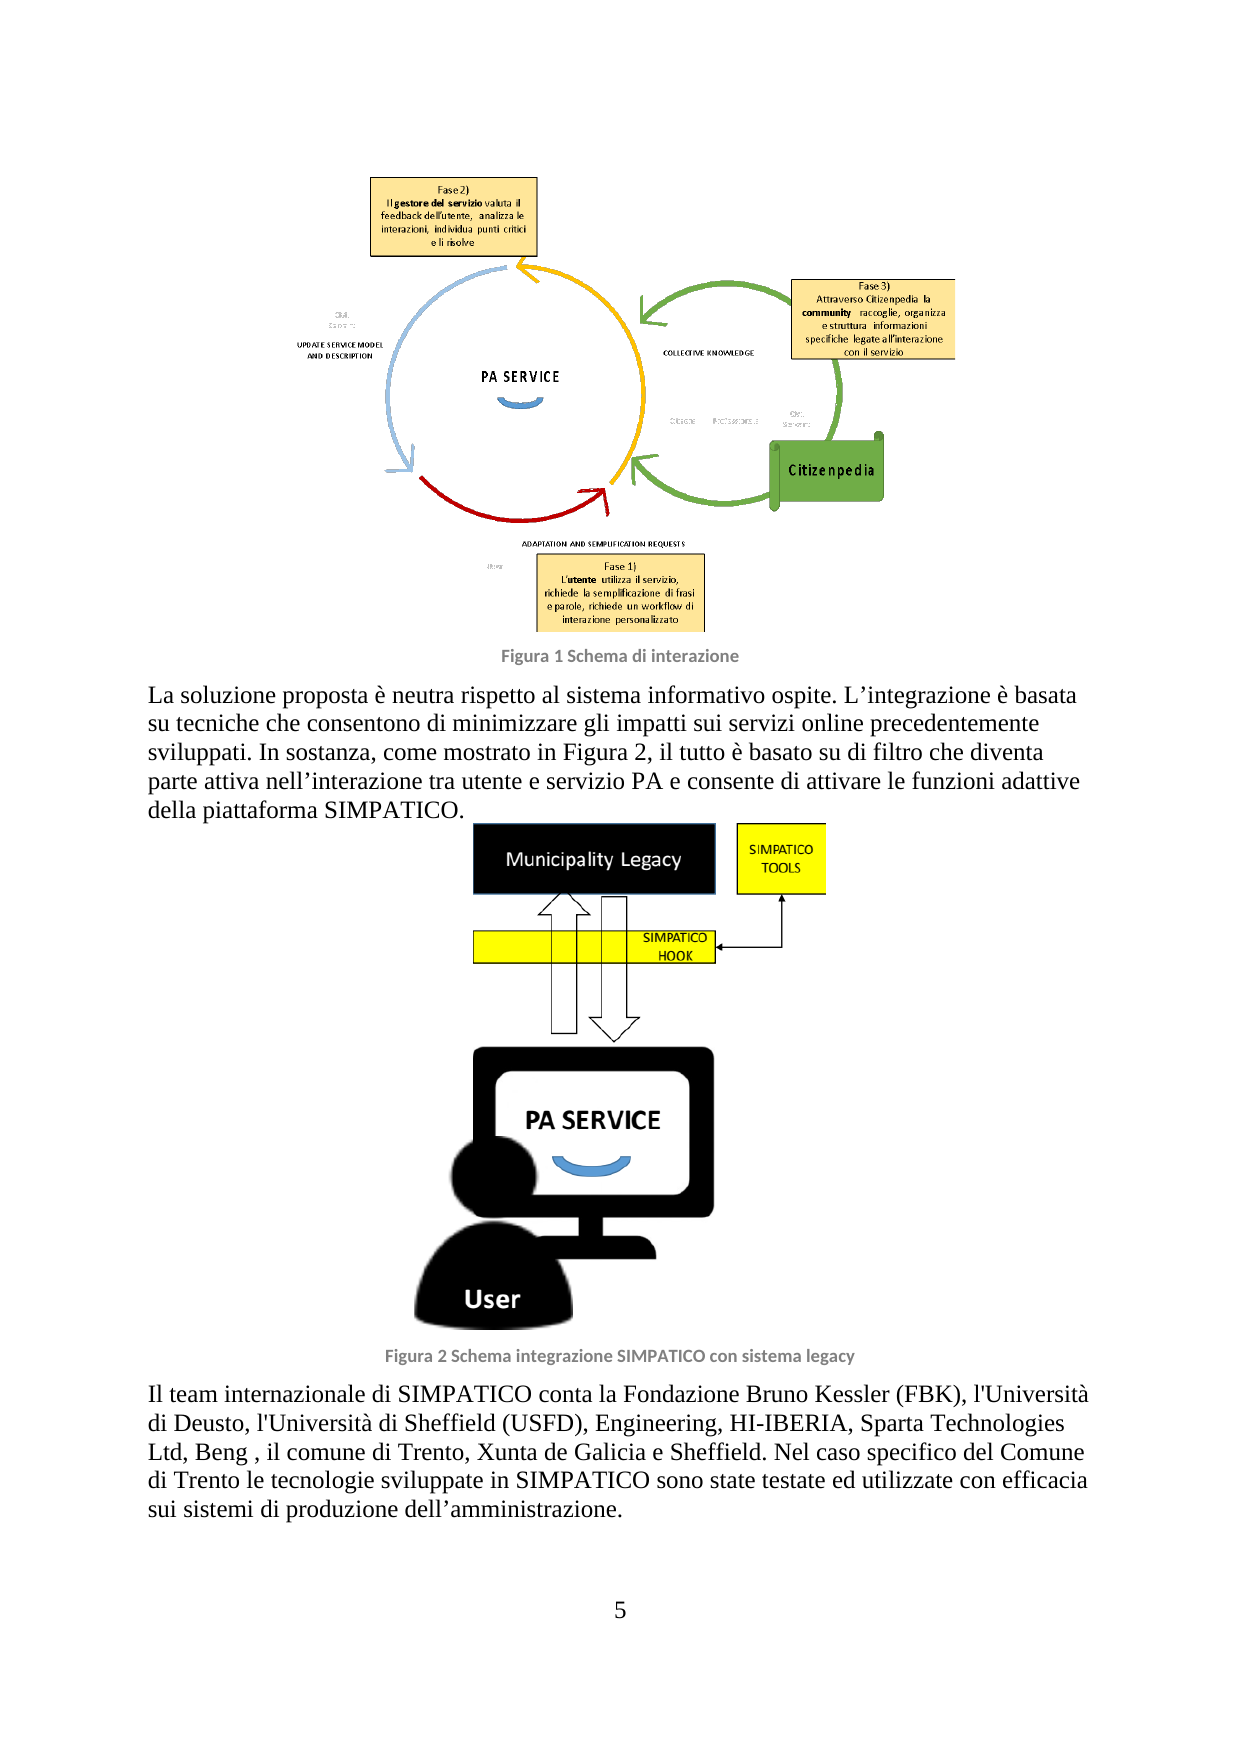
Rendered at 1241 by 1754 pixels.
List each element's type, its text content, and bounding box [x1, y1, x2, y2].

picture [285, 177, 955, 632]
text Figura 2 Schema integrazione SIMPATICO con sistema legacy [148, 1344, 1092, 1367]
text La soluzione proposta è neutra rispetto al sistema informativo ospite. L’integrazione è basata su tecniche che consentono di minimizzare gli impatti sui servizi online precedentemente sviluppati. In sostanza, come mostrato in Figura 2, il tutto è basato su di filtro che diventa parte attiva nell’interazione tra utente e servizio PA e consente di attivare le funzioni adattive della piattaforma SIMPATICO. [148, 680, 1092, 823]
text Il team internazionale di SIMPATICO conta la Fondazione Bruno Kessler (FBK), l'Università di Deusto, l'Università di Sheffield (USFD), Engineering, HI-IBERIA, Sparta Technologies Ltd, Beng , il comune di Trento, Xunta de Galicia e Sheffield. Nel caso specifico del Comune di Trento le tecnologie sviluppate in SIMPATICO sono state testate ed utilizzate con efficacia sui sistemi di produzione dell’amministrazione. [148, 1379, 1092, 1523]
text Figura 1 Schema di interazione [148, 644, 1092, 667]
